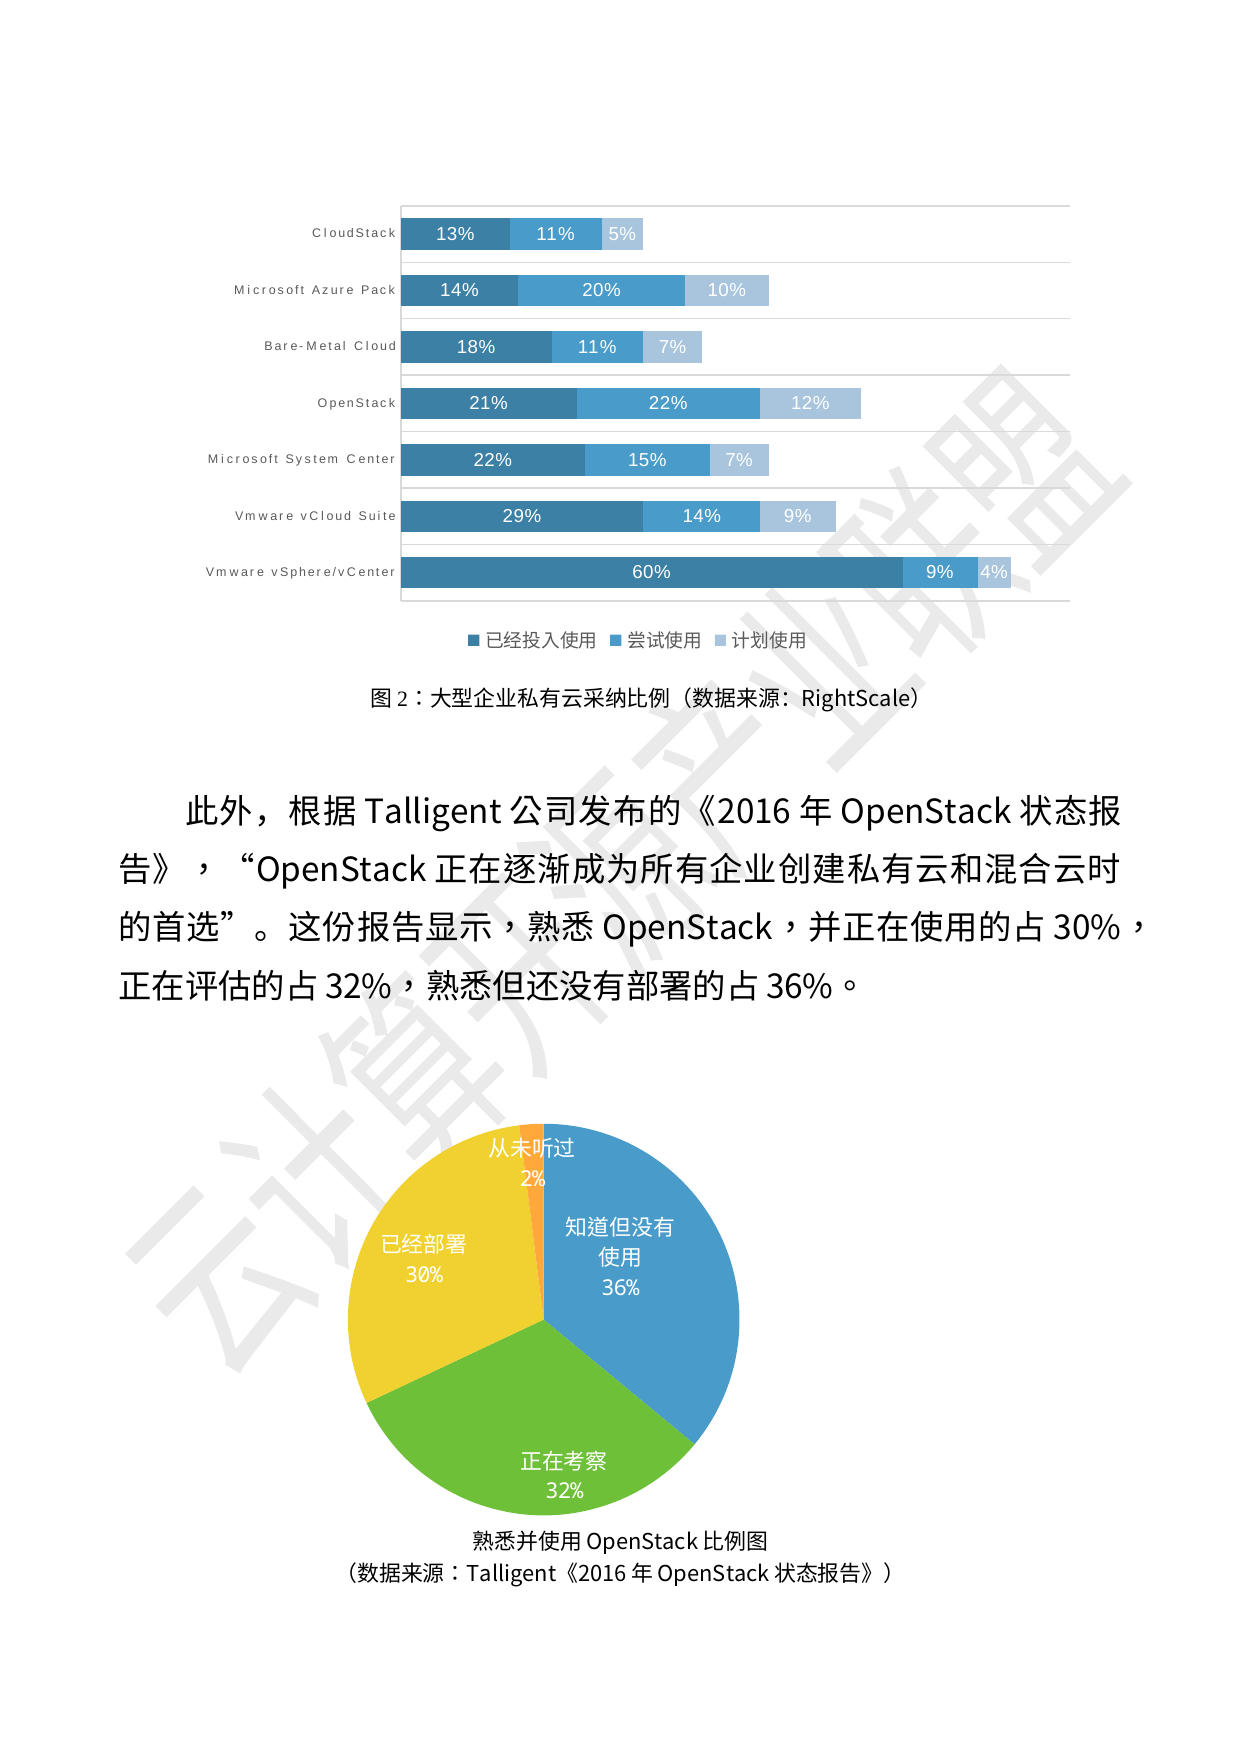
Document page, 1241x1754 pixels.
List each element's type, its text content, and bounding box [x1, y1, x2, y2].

text 熟悉并使用OpenStack比例图 [118, 1524, 1122, 1556]
text 图2：大型企业私有云采纳比例（数据来源：RightScale） [118, 176, 1122, 718]
text （数据来源：Talligent《2016年OpenStack状态报告》） [118, 1556, 1122, 1587]
text 此外，根据Talligent公司发布的《2016年OpenStack状态报告》，“OpenStack正在逐渐成为所有企业创建私有云和混合云时的首选”。这份报告显示，熟悉OpenStack，并正在使用的占30%，正在评估的占32%，熟悉但还没有部署的占36%。 [118, 776, 1122, 1010]
